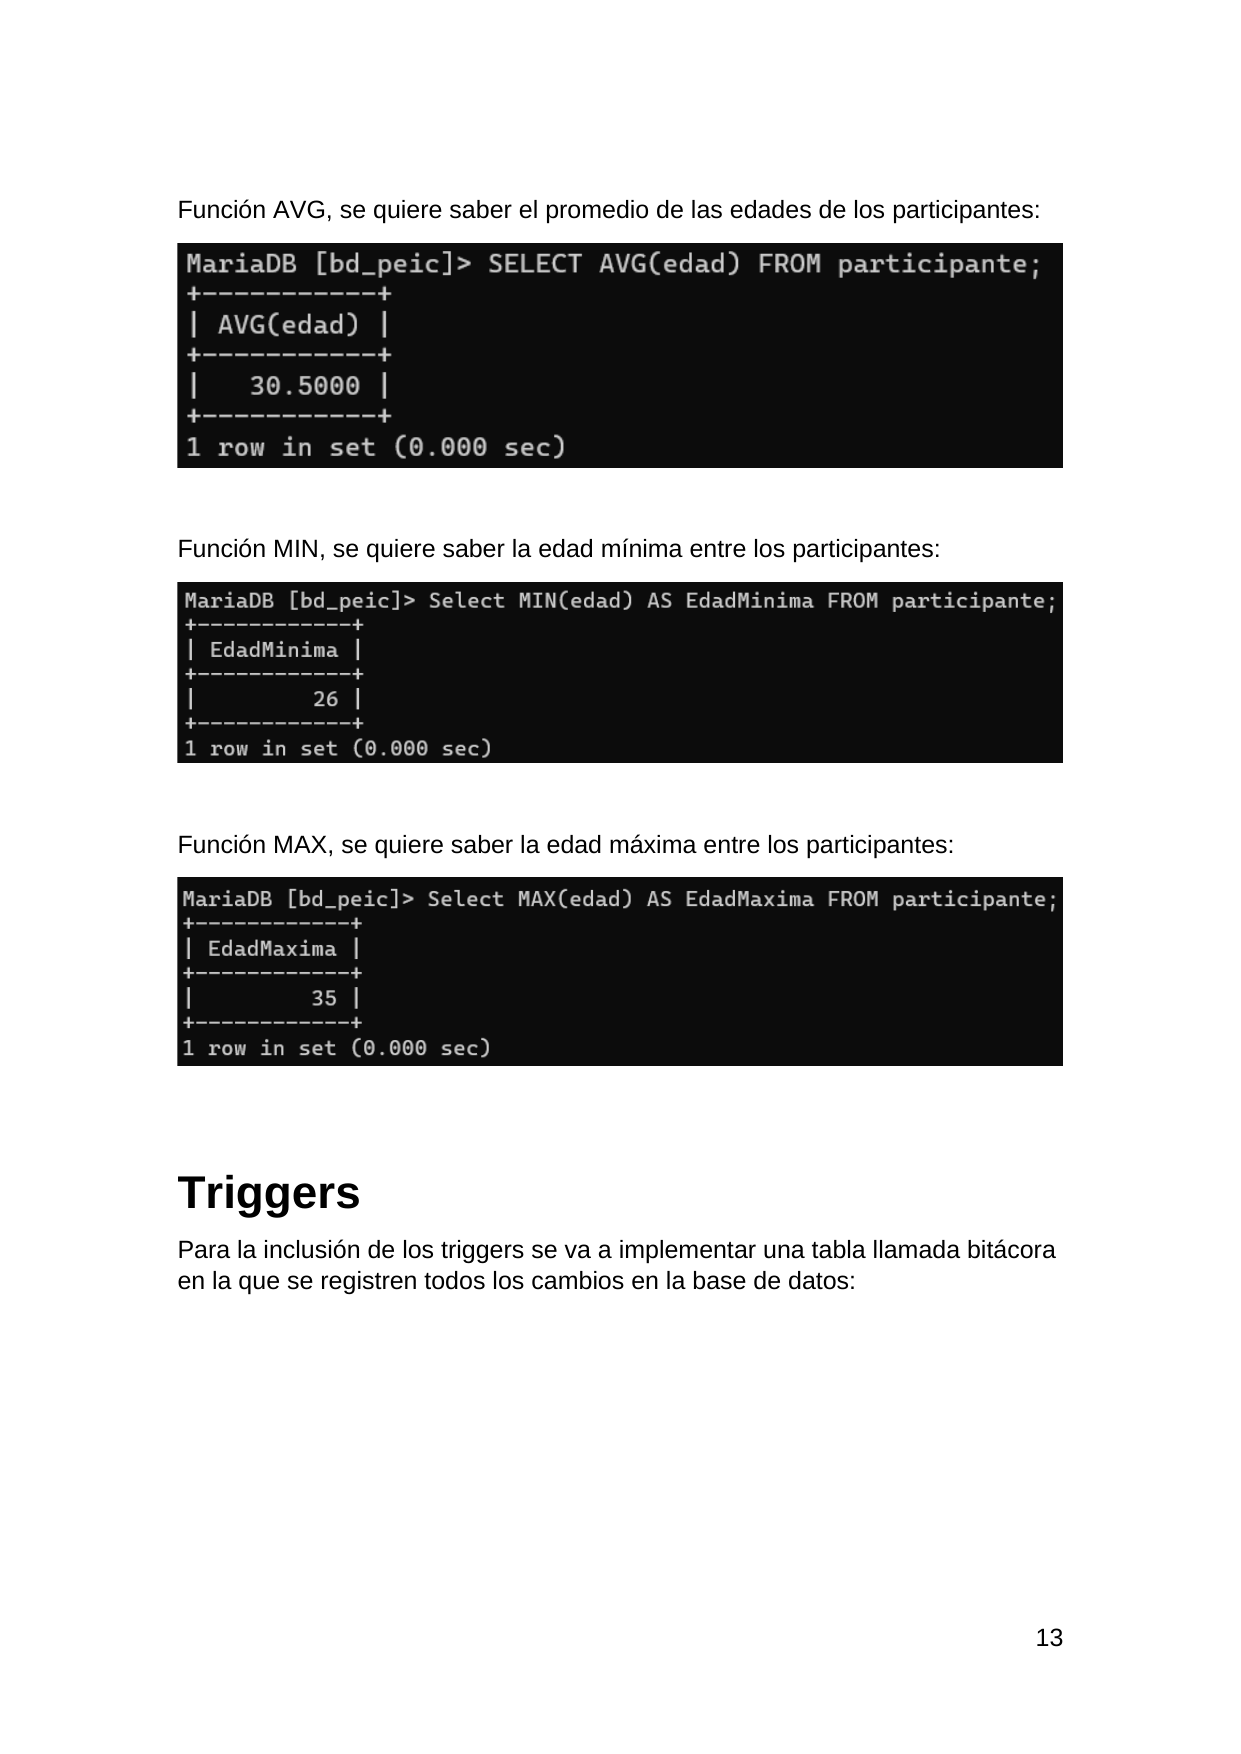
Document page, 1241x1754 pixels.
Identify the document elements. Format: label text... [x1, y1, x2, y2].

picture [177, 582, 1063, 763]
subtitle Triggers [177, 1165, 1063, 1218]
picture [177, 877, 1063, 1066]
text Función MIN, se quiere saber la edad mínima entre los participantes: [177, 534, 1063, 563]
text Para la inclusión de los triggers se va a implementar una tabla llamada bitácora en la que se registren todos los cambios en la base de datos: [177, 1235, 1063, 1294]
text Función MAX, se quiere saber la edad máxima entre los participantes: [177, 830, 1063, 858]
picture [177, 243, 1063, 468]
text Función AVG, se quiere saber el promedio de las edades de los participantes: [177, 195, 1063, 224]
